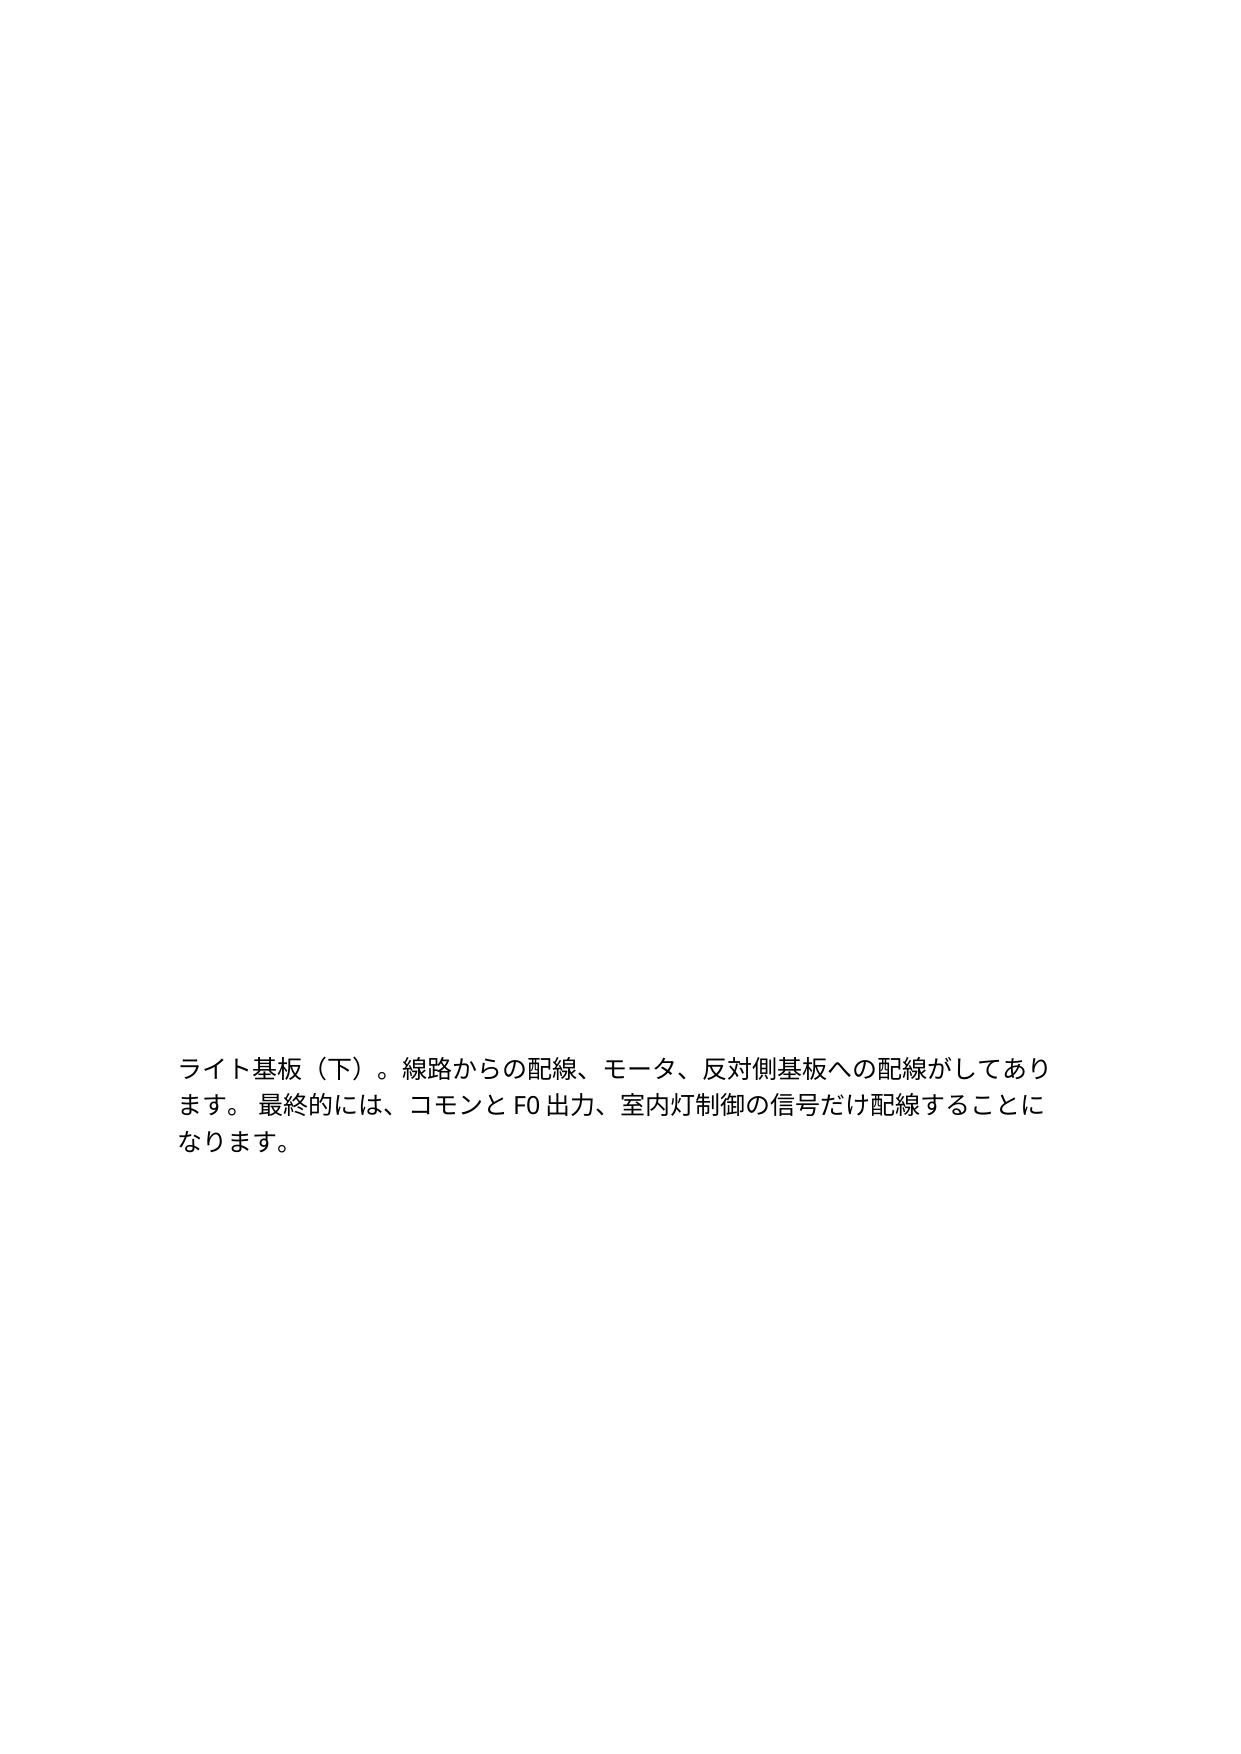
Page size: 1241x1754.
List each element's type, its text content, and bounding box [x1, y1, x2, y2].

text ライト基板（下）。線路からの配線、モータ、反対側基板への配線がしてあります。 最終的には、コモンとF0出力、室内灯制御の信号だけ配線することになります。 [177, 1049, 1063, 1158]
